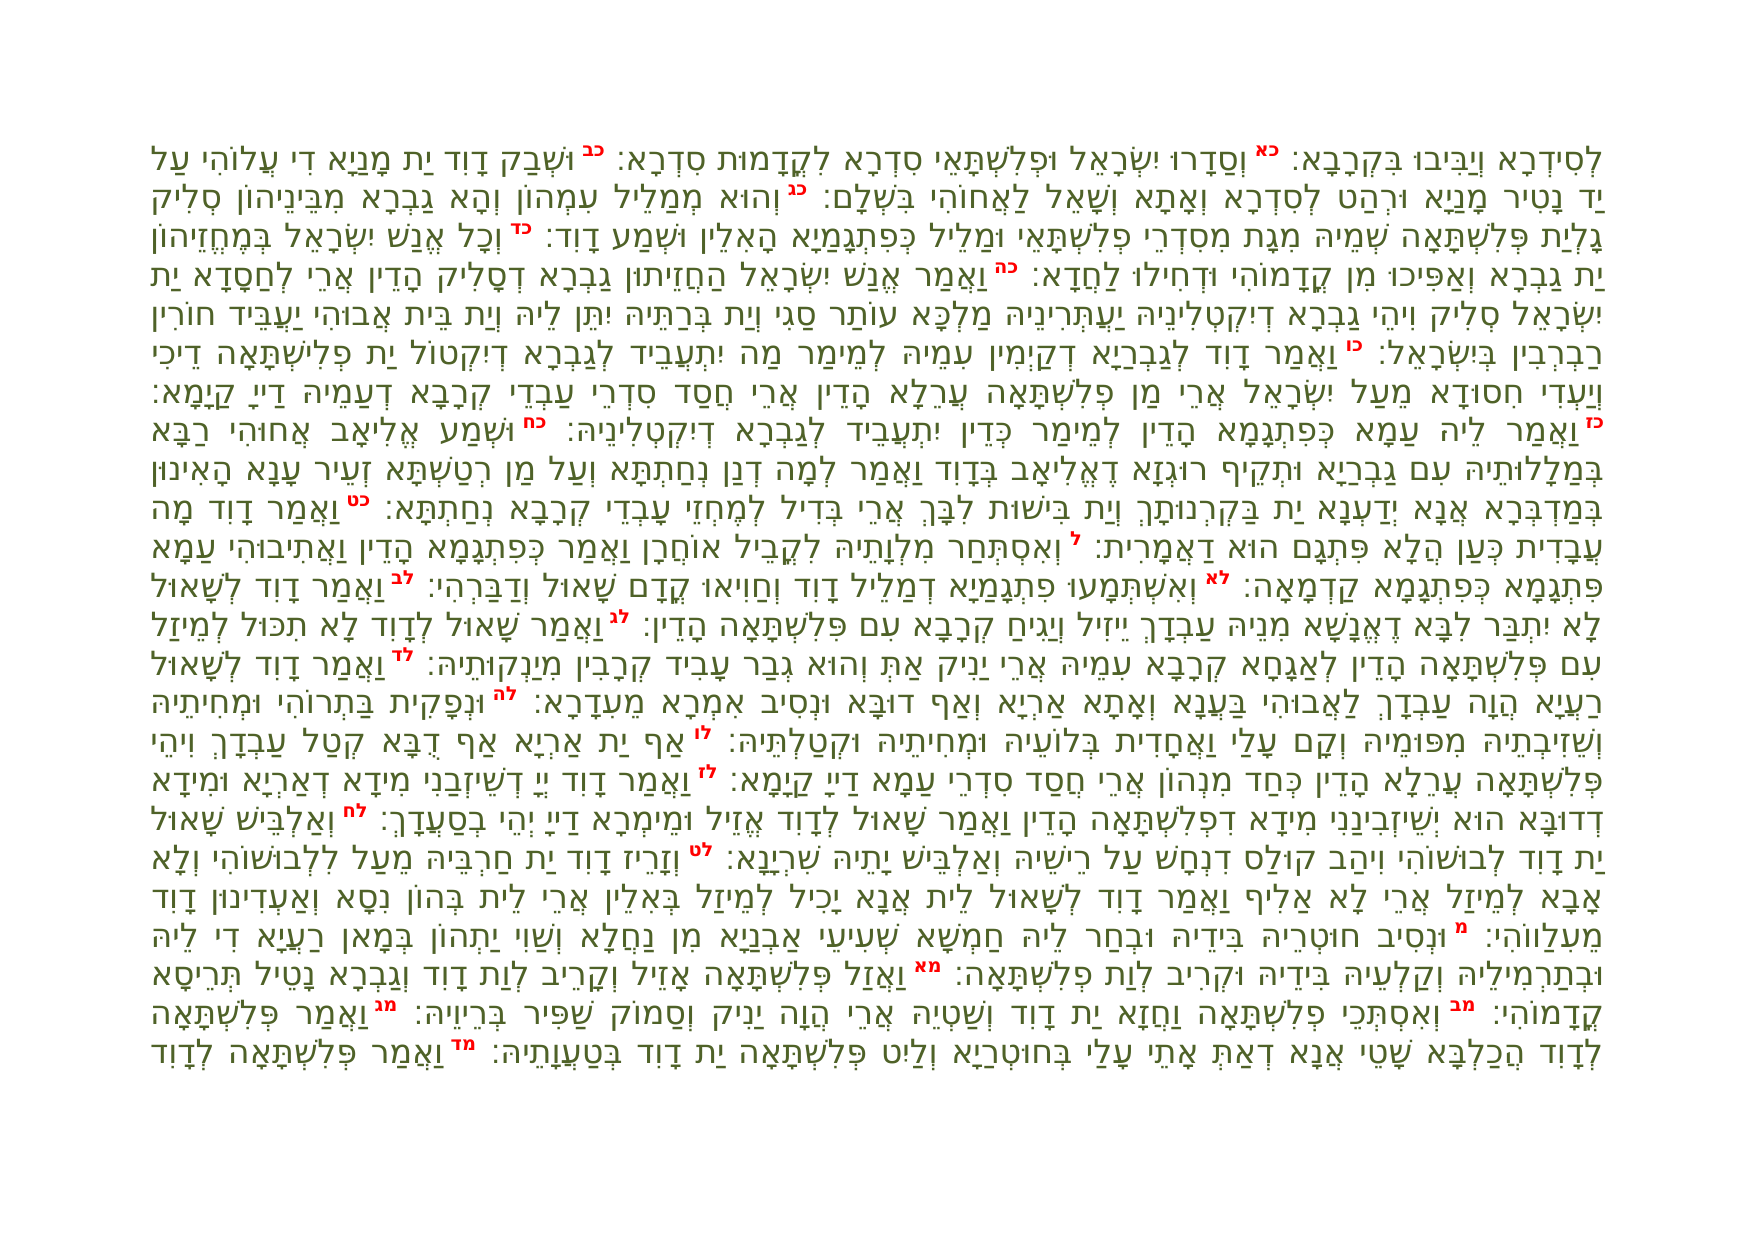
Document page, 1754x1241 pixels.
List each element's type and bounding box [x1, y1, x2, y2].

text [150, 139, 1604, 1071]
